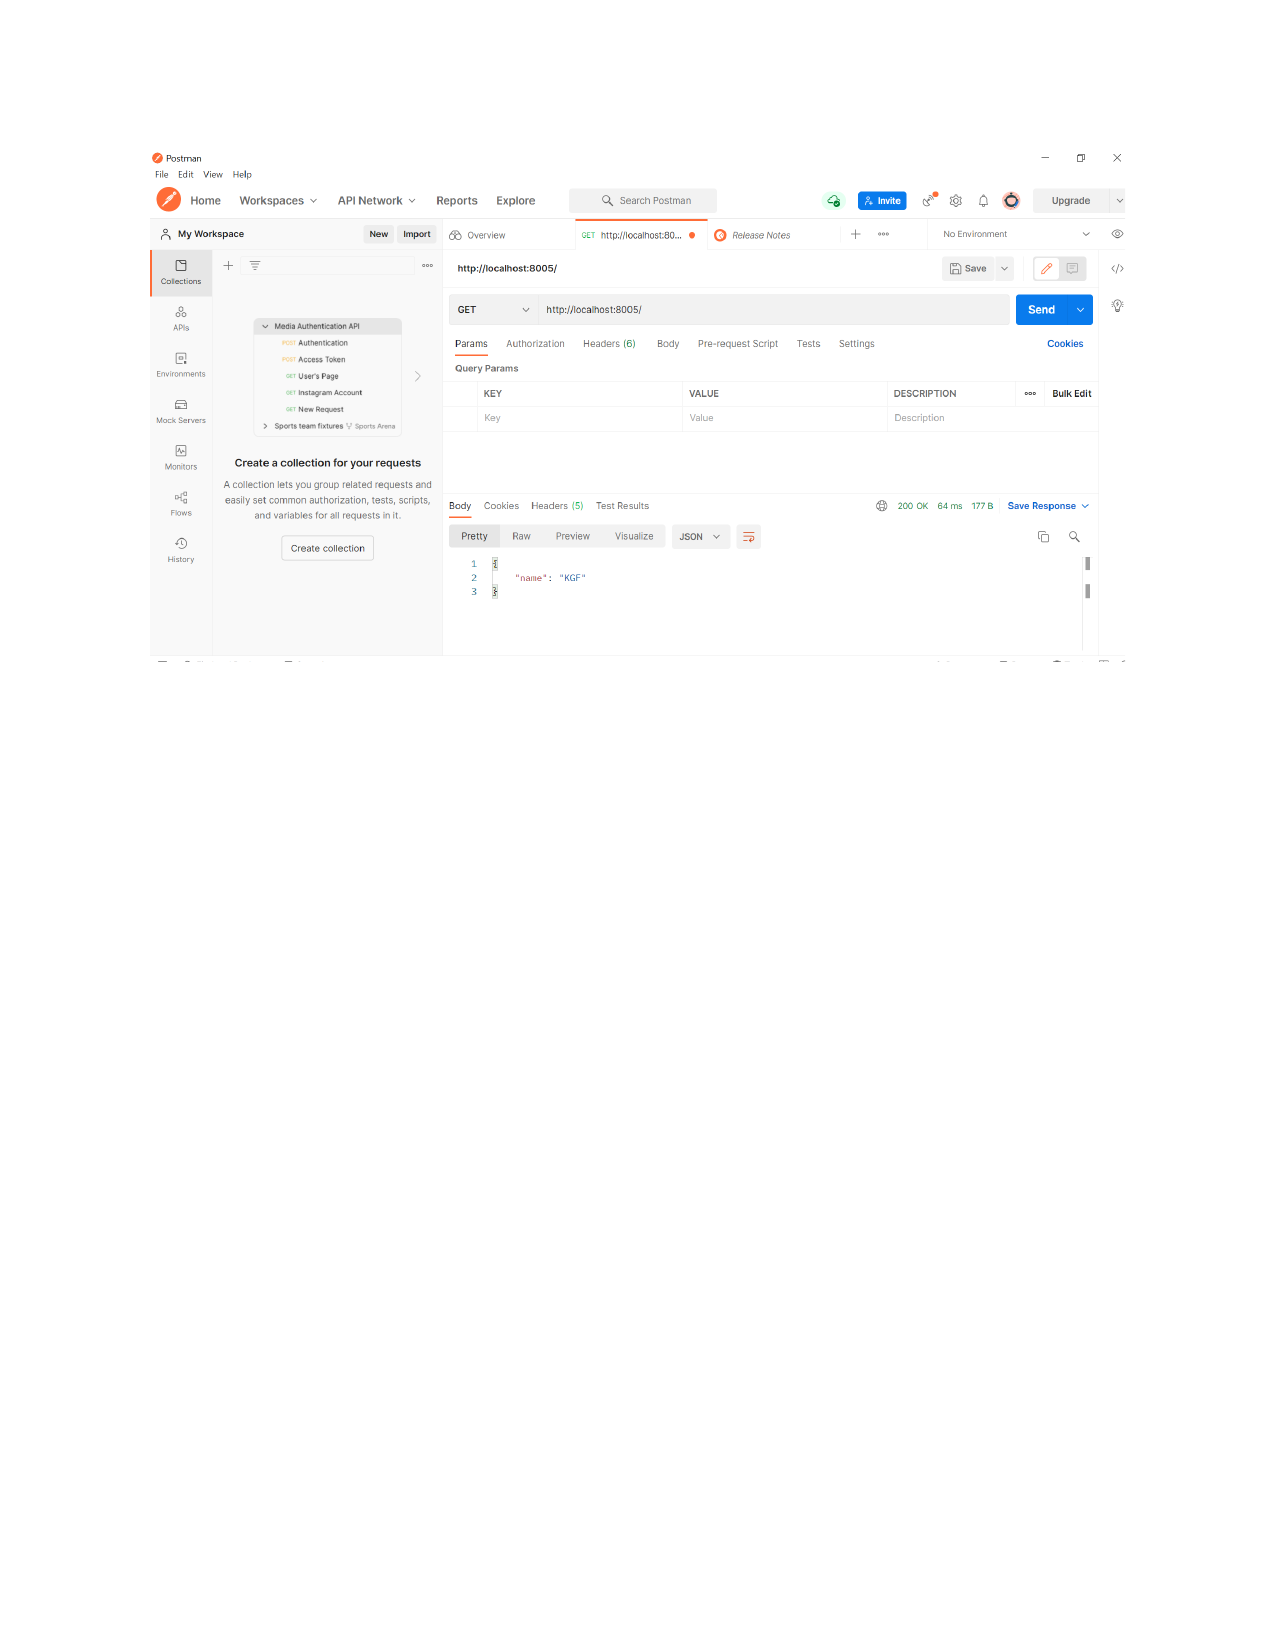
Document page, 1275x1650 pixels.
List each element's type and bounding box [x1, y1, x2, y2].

picture [150, 150, 1125, 662]
